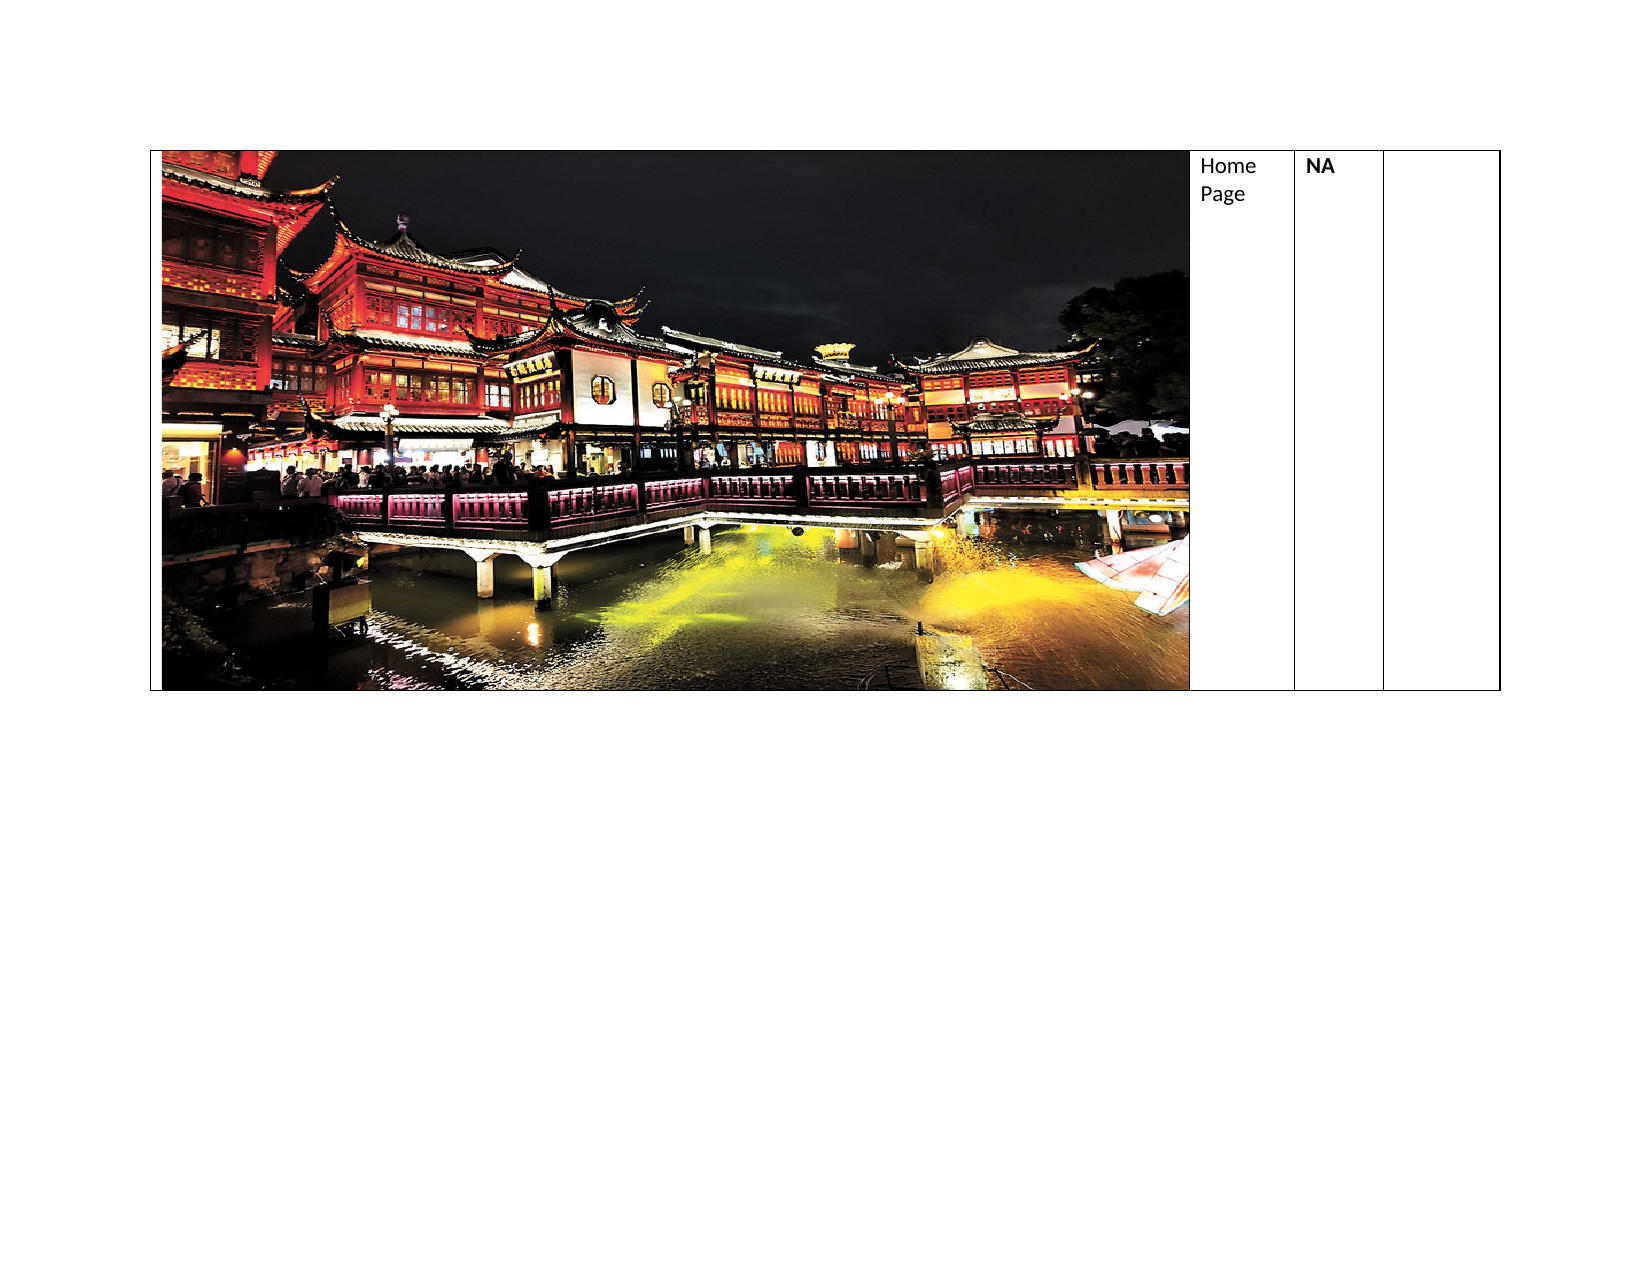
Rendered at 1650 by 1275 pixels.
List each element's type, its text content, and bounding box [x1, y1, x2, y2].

table_cell [1384, 151, 1499, 690]
picture [161, 151, 1190, 690]
table_cell Home Page [1190, 151, 1294, 690]
table_cell [151, 151, 161, 690]
table_cell NA [1295, 151, 1383, 690]
